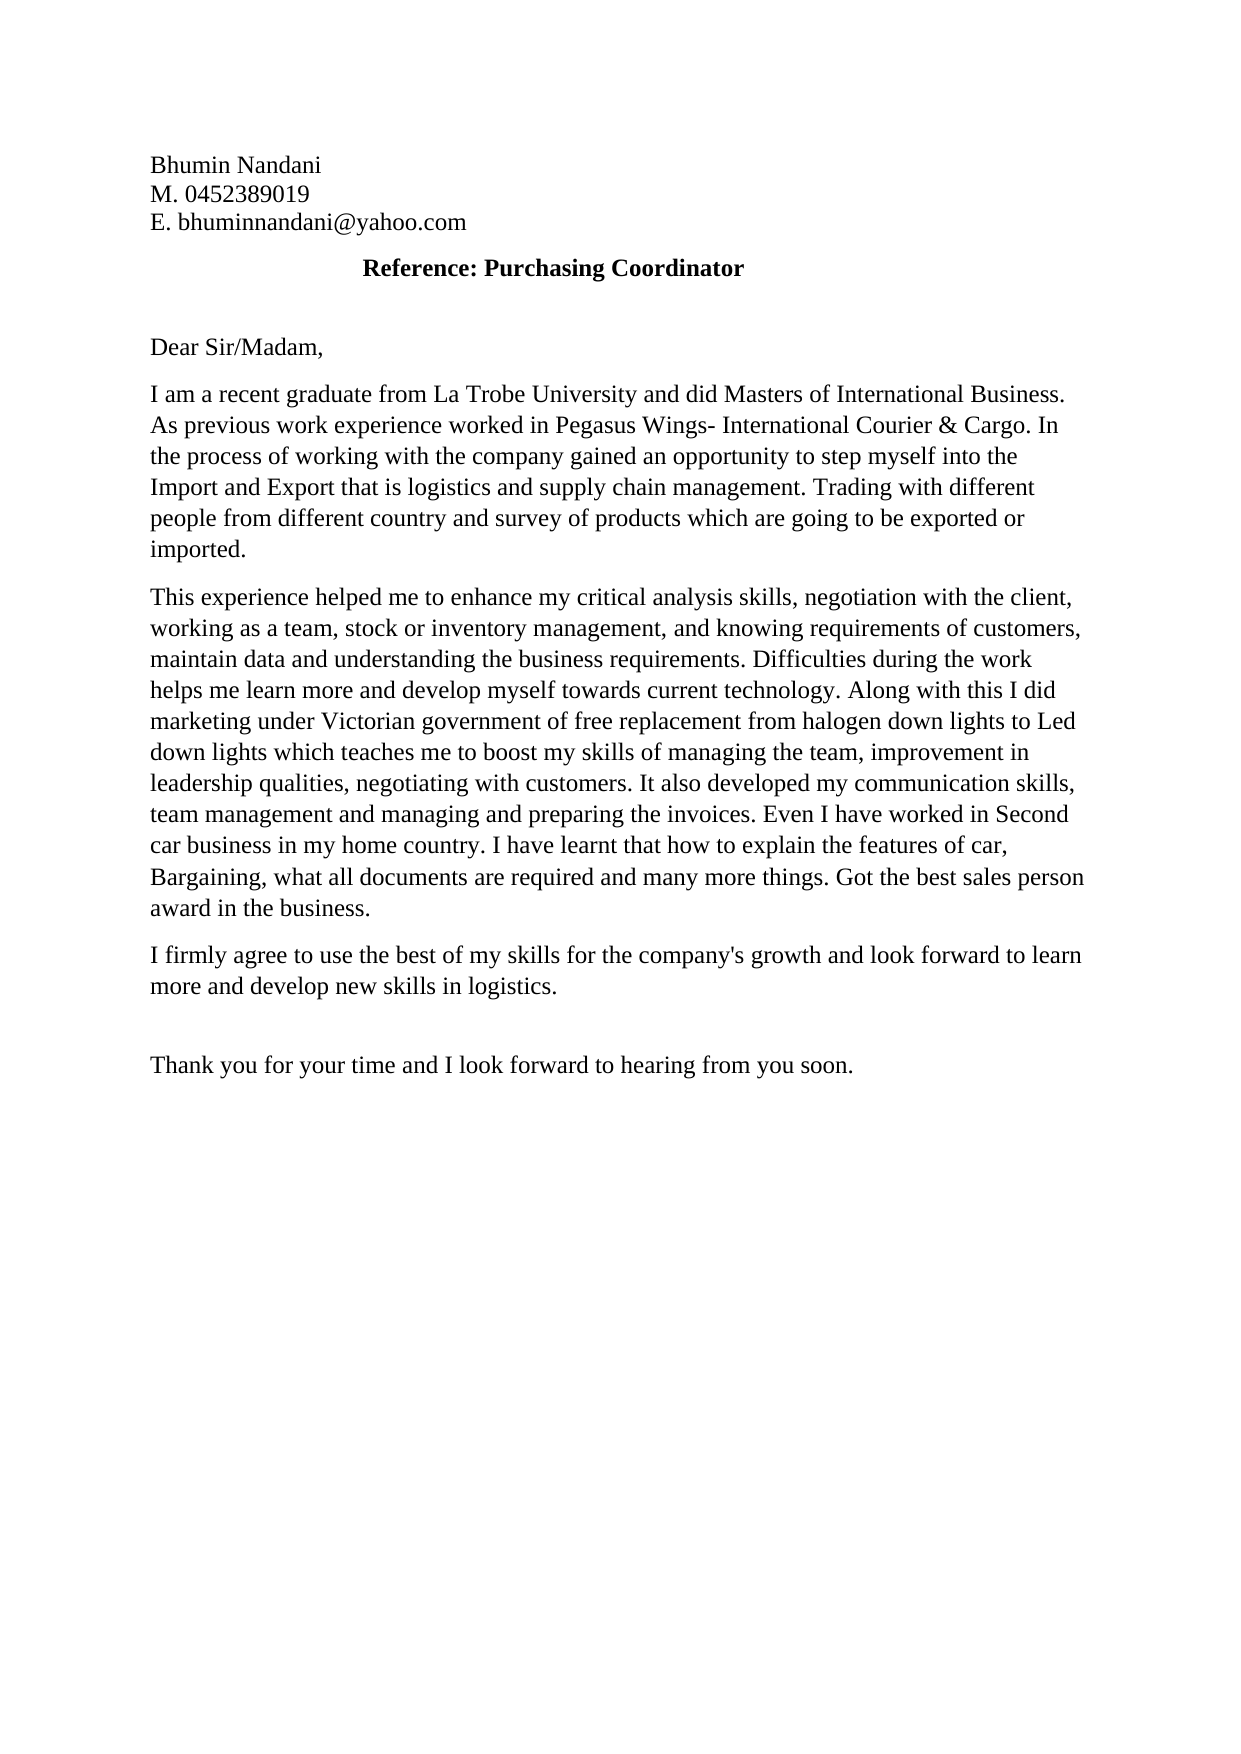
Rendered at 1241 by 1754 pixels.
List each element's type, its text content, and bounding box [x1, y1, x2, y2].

text Dear Sir/Madam, [150, 332, 1090, 360]
text Bhumin Nandani M. 0452389019 [150, 150, 1090, 207]
text Thank you for your time and I look forward to hearing from you soon. [150, 1050, 1090, 1079]
text Reference: Purchasing Coordinator [150, 253, 1090, 282]
text E. bhuminnandani@yahoo.com [150, 207, 1090, 236]
text This experience helped me to enhance my critical analysis skills, negotiation with the client, working as a team, stock or inventory management, and knowing requirements of customers, maintain data and understanding the business requirements. Difficulties during the work helps me learn more and develop myself towards current technology. Along with this I did marketing under Victorian government of free replacement from halogen down lights to Led down lights which teaches me to boost my skills of managing the team, improvement in leadership qualities, negotiating with customers. It also developed my communication skills, team management and managing and preparing the invoices. Even I have worked in Second car business in my home country. I have learnt that how to explain the features of car, Bargaining, what all documents are required and many more things. Got the best sales person award in the business. [150, 582, 1090, 921]
text I am a recent graduate from La Trobe University and did Masters of International Business. As previous work experience worked in Pegasus Wings- International Courier & Cargo. In the process of working with the company gained an opportunity to step myself into the Import and Export that is logistics and supply chain management. Trading with different people from different country and survey of products which are going to be exported or imported. [150, 379, 1090, 563]
text I firmly agree to use the best of my skills for the company's growth and look forward to learn more and develop new skills in logistics. [150, 940, 1090, 1031]
